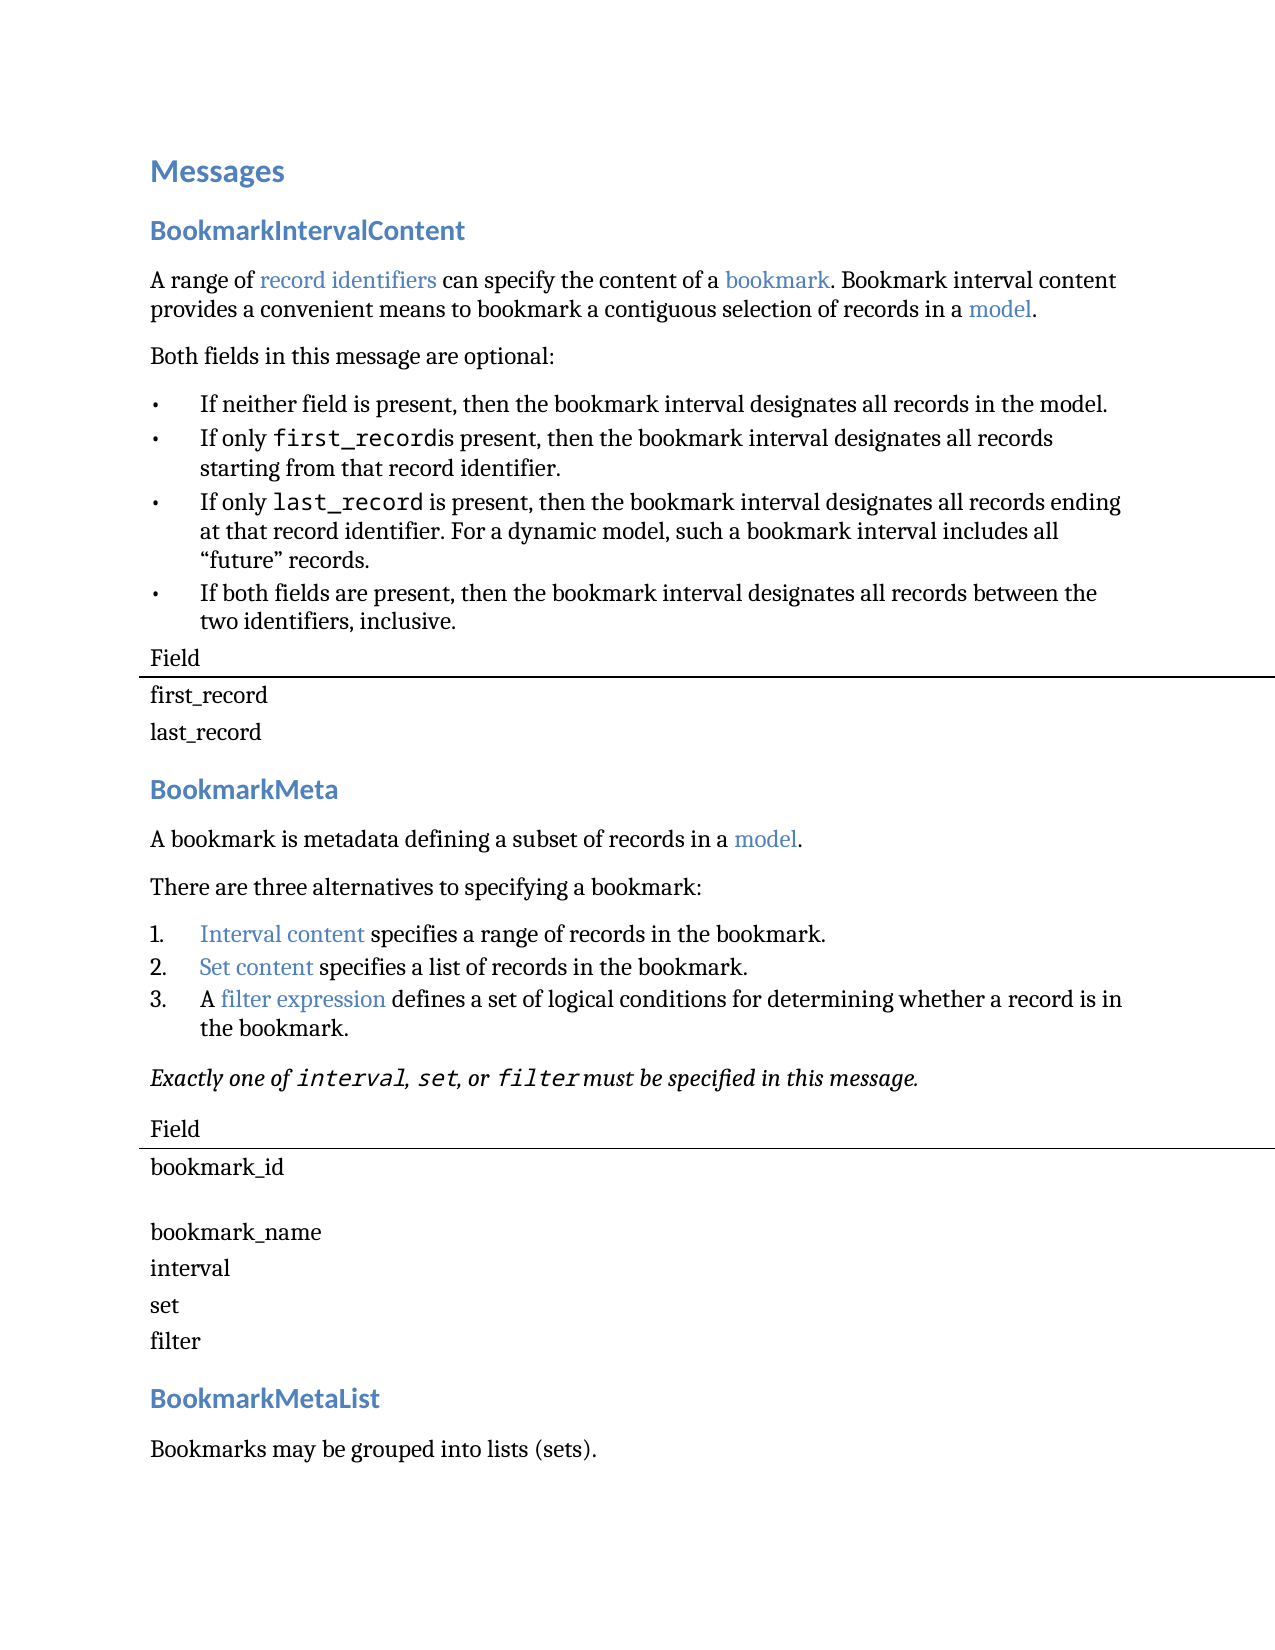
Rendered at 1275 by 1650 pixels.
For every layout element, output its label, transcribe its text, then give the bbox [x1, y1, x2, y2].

list If only first_recordis present, then the bookmark interval designates all records starting from that record identifier. [150, 422, 1125, 482]
text Exactly one of interval, set, or filter must be specified in this message. [150, 1061, 1125, 1093]
subtitle BookmarkMeta [150, 771, 1125, 806]
text There are three alternatives to specifying a bookmark: [150, 873, 1125, 901]
text Both fields in this message are optional: [150, 342, 1125, 371]
list Interval content specifies a range of records in the bookmark. [150, 920, 1125, 949]
table_header Field [139, 640, 1275, 676]
subtitle BookmarkMetaList [150, 1380, 1125, 1416]
list If both fields are present, then the bookmark interval designates all records between the two identifiers, inclusive. [150, 578, 1125, 636]
table_cell filter [139, 1323, 1275, 1359]
table_cell set [139, 1287, 1275, 1323]
table_header Field [139, 1111, 1275, 1148]
text Bookmarks may be grouped into lists (sets). [150, 1434, 1125, 1463]
table_cell last_record [139, 714, 1275, 750]
table_cell interval [139, 1251, 1275, 1287]
text A bookmark is metadata defining a subset of records in a model. [150, 825, 1125, 854]
text A range of record identifiers can specify the content of a bookmark. Bookmark interval content provides a convenient means to bookmark a contiguous selection of records in a model. [150, 266, 1125, 323]
list If only last_record is present, then the bookmark interval designates all records ending at that record identifier. For a dynamic model, such a bookmark interval includes all “future” records. [150, 486, 1125, 575]
table_cell bookmark_id [139, 1149, 1275, 1214]
table_cell bookmark_name [139, 1214, 1275, 1251]
list A filter expression defines a set of logical conditions for determining whether a record is in the bookmark. [150, 985, 1125, 1043]
list Set content specifies a list of records in the bookmark. [150, 953, 1125, 981]
subtitle BookmarkIntervalContent [150, 212, 1125, 247]
table_cell first_record [139, 678, 1275, 714]
subtitle Messages [150, 150, 1125, 191]
list If neither field is present, then the bookmark interval designates all records in the model. [150, 390, 1125, 418]
